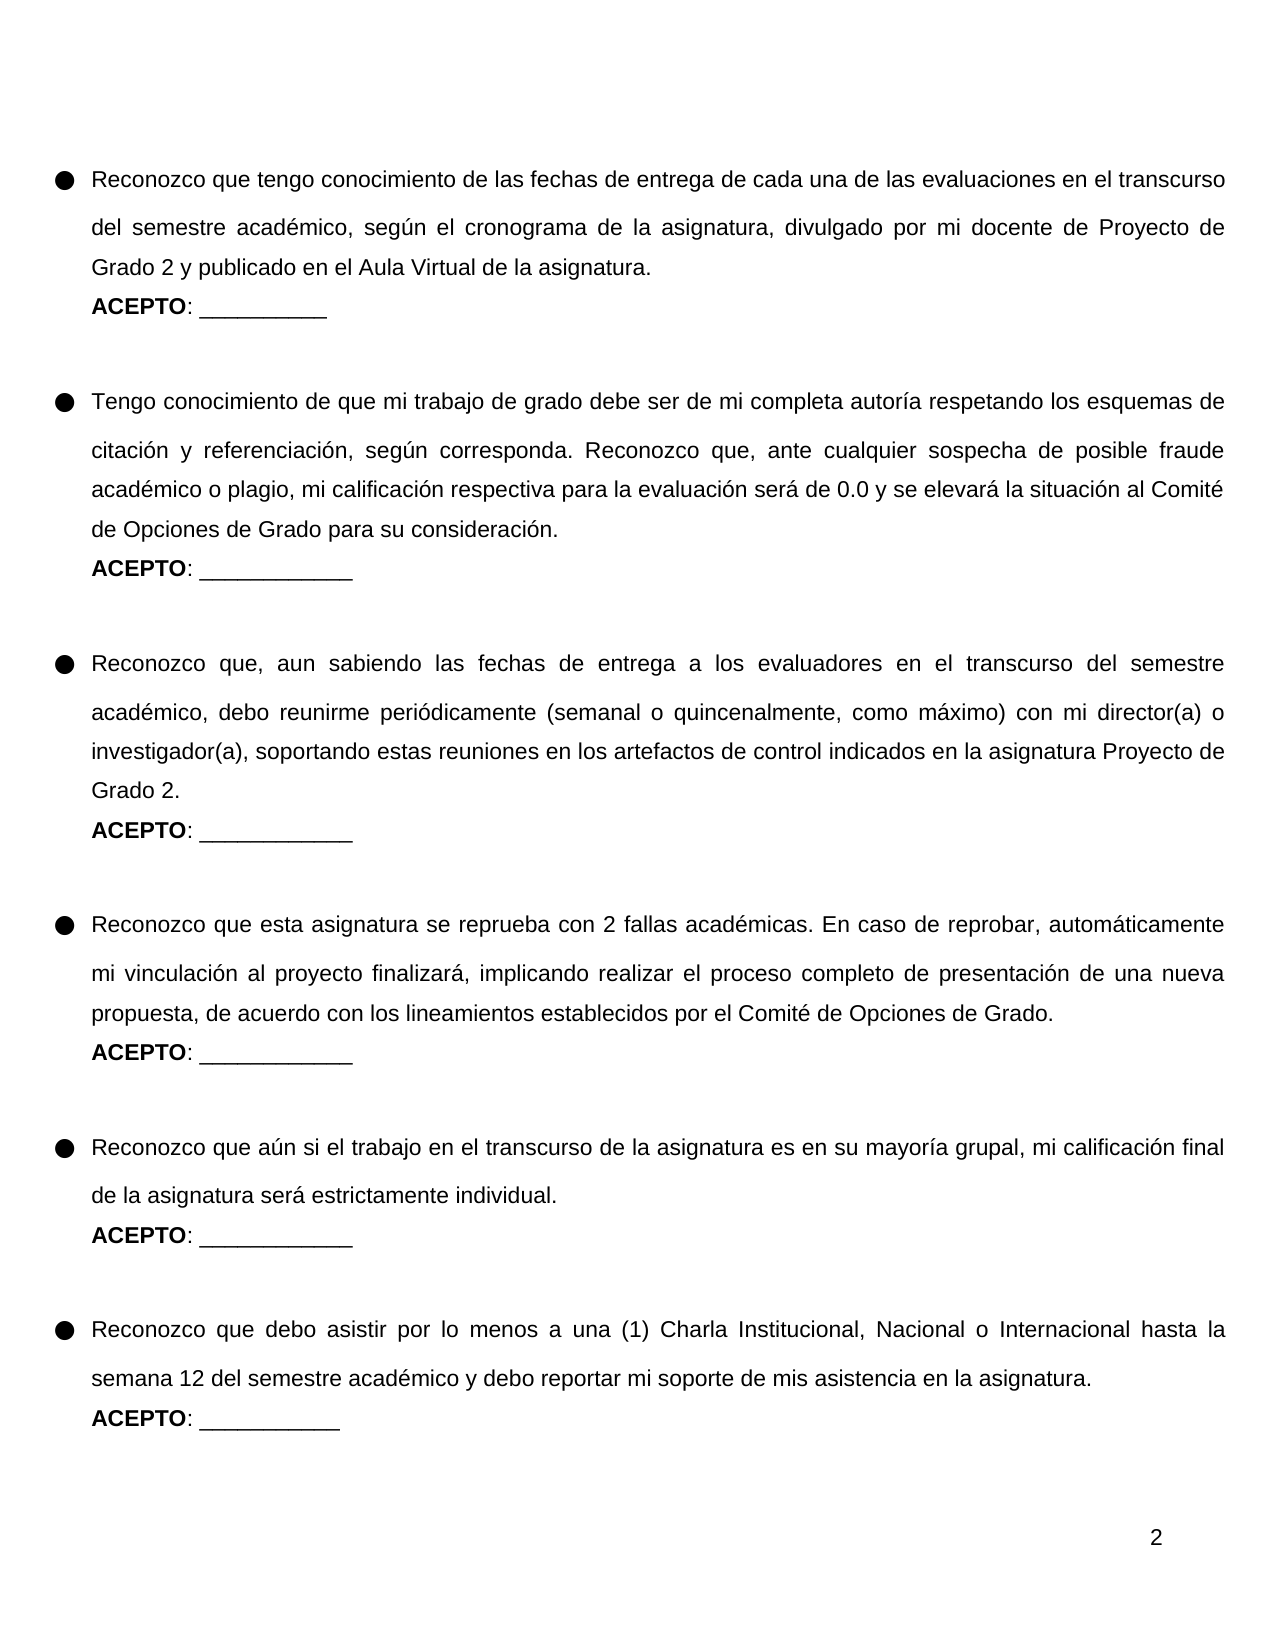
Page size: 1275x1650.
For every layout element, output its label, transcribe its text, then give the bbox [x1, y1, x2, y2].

text ACEPTO: ___________ [91, 1405, 1226, 1431]
list Reconozco que, aun sabiendo las fechas de entrega a los evaluadores en el transcurso del semestre académico, debo reunirme periódicamente (semanal o quincenalmente, como máximo) con mi director(a) o investigador(a), soportando estas reuniones en los artefactos de control indicados en la asignatura Proyecto de Grado 2. [53, 634, 1226, 804]
list Tengo conocimiento de que mi trabajo de grado debe ser de mi completa autoría respetando los esquemas de citación y referenciación, según corresponda. Reconozco que, ante cualquier sospecha de posible fraude académico o plagio, mi calificación respectiva para la evaluación será de 0.0 y se elevará la situación al Comité de Opciones de Grado para su consideración. [53, 372, 1226, 542]
list Reconozco que esta asignatura se reprueba con 2 fallas académicas. En caso de reprobar, automáticamente mi vinculación al proyecto finalizará, implicando realizar el proceso completo de presentación de una nueva propuesta, de acuerdo con los lineamientos establecidos por el Comité de Opciones de Grado. [53, 896, 1226, 1026]
list Reconozco que debo asistir por lo menos a una (1) Charla Institucional, Nacional o Internacional hasta la semana 12 del semestre académico y debo reportar mi soporte de mis asistencia en la asignatura. [53, 1301, 1226, 1392]
text ACEPTO: ____________ [91, 555, 1226, 581]
list Reconozco que aún si el trabajo en el transcurso de la asignatura es en su mayoría grupal, mi calificación final de la asignatura será estrictamente individual. [53, 1118, 1226, 1209]
text ACEPTO: ____________ [91, 1039, 1226, 1066]
text ACEPTO: ____________ [91, 1222, 1226, 1248]
list Reconozco que tengo conocimiento de las fechas de entrega de cada una de las evaluaciones en el transcurso del semestre académico, según el cronograma de la asignatura, divulgado por mi docente de Proyecto de Grado 2 y publicado en el Aula Virtual de la asignatura. [53, 150, 1226, 280]
text ACEPTO: ____________ [91, 817, 1226, 843]
text ACEPTO: __________ [91, 293, 1226, 320]
